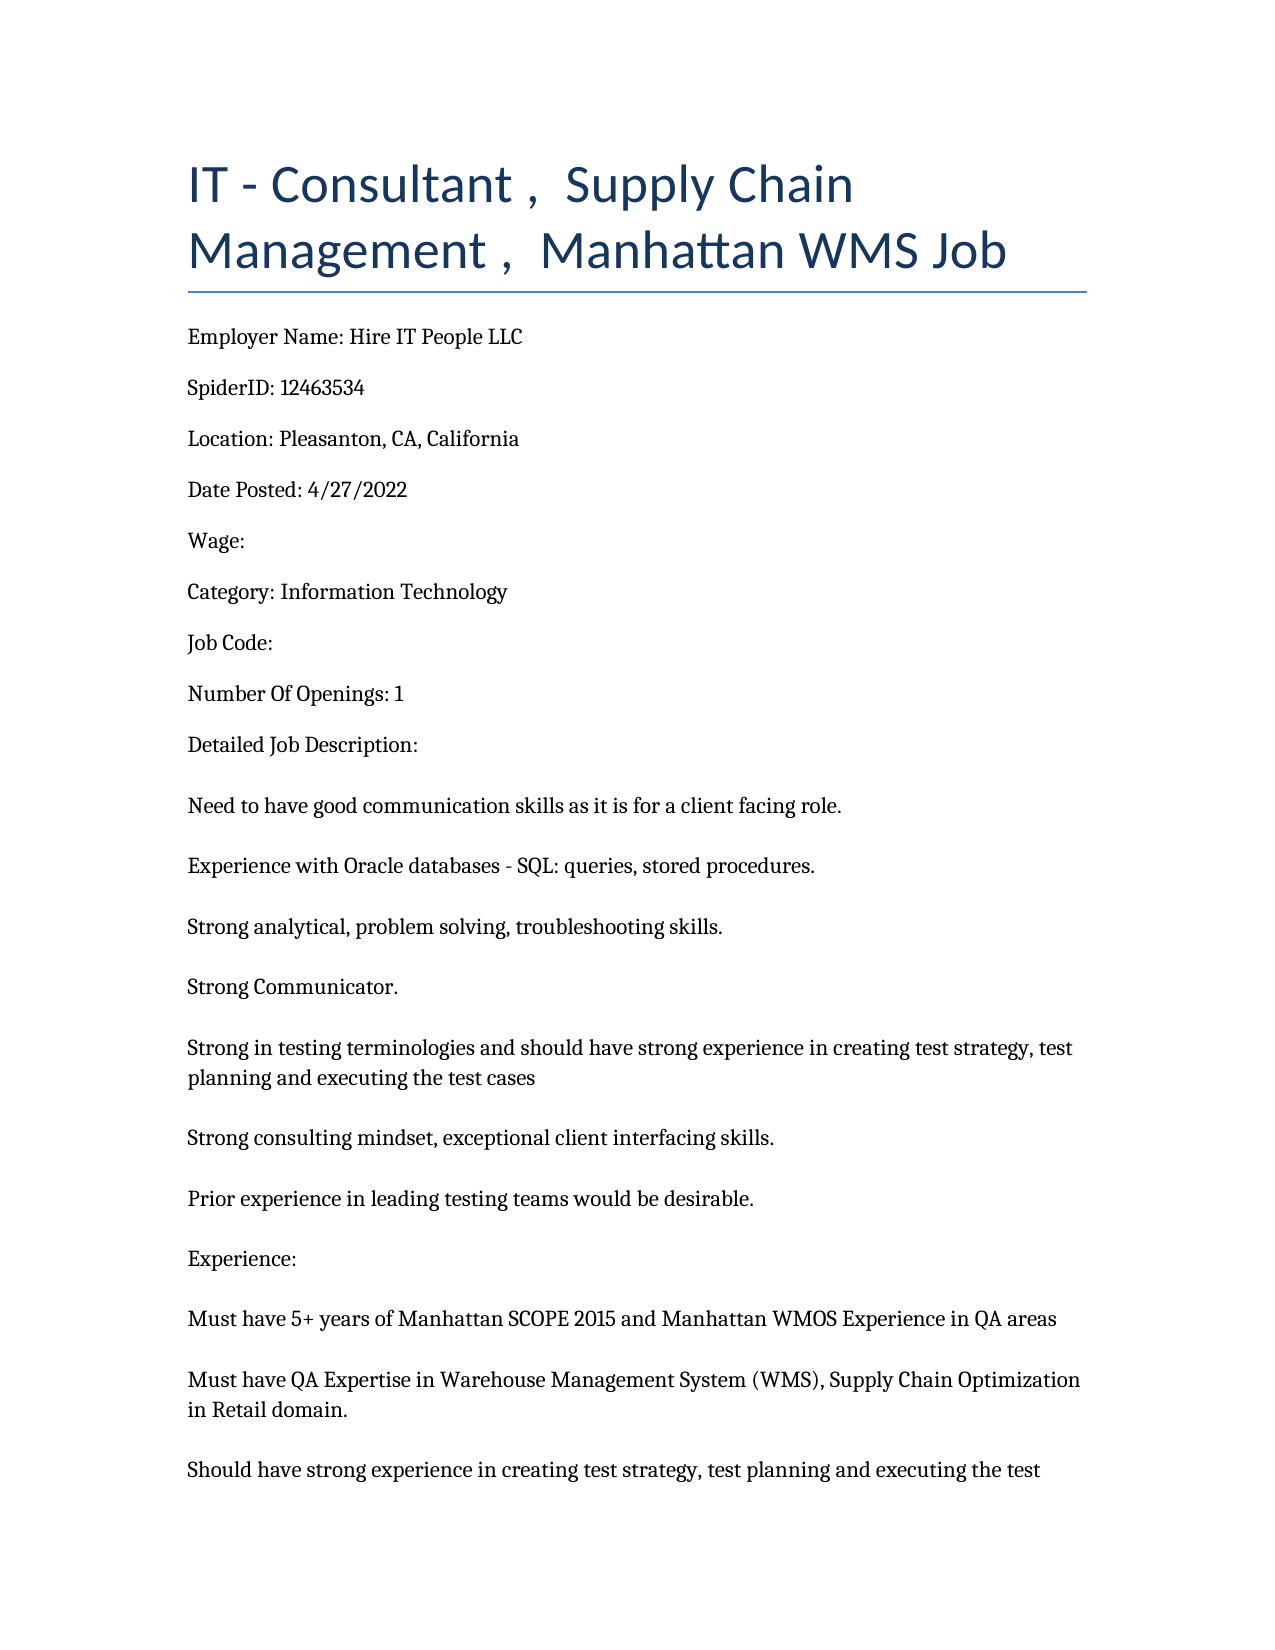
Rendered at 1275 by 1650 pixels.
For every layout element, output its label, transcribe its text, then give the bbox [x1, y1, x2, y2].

text Date Posted: 4/27/2022 [187, 477, 1087, 503]
text Employer Name: Hire IT People LLC [187, 324, 1087, 350]
title IT - Consultant , Supply Chain Management , Manhattan WMS Job [187, 150, 1087, 293]
text Job Code: [187, 630, 1087, 657]
text SpiderID: 12463534 [187, 375, 1087, 401]
text Category: Information Technology [187, 579, 1087, 606]
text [187, 732, 1087, 1484]
text Wage: [187, 528, 1087, 554]
text Location: Pleasanton, CA, California [187, 426, 1087, 452]
text Number Of Openings: 1 [187, 681, 1087, 708]
